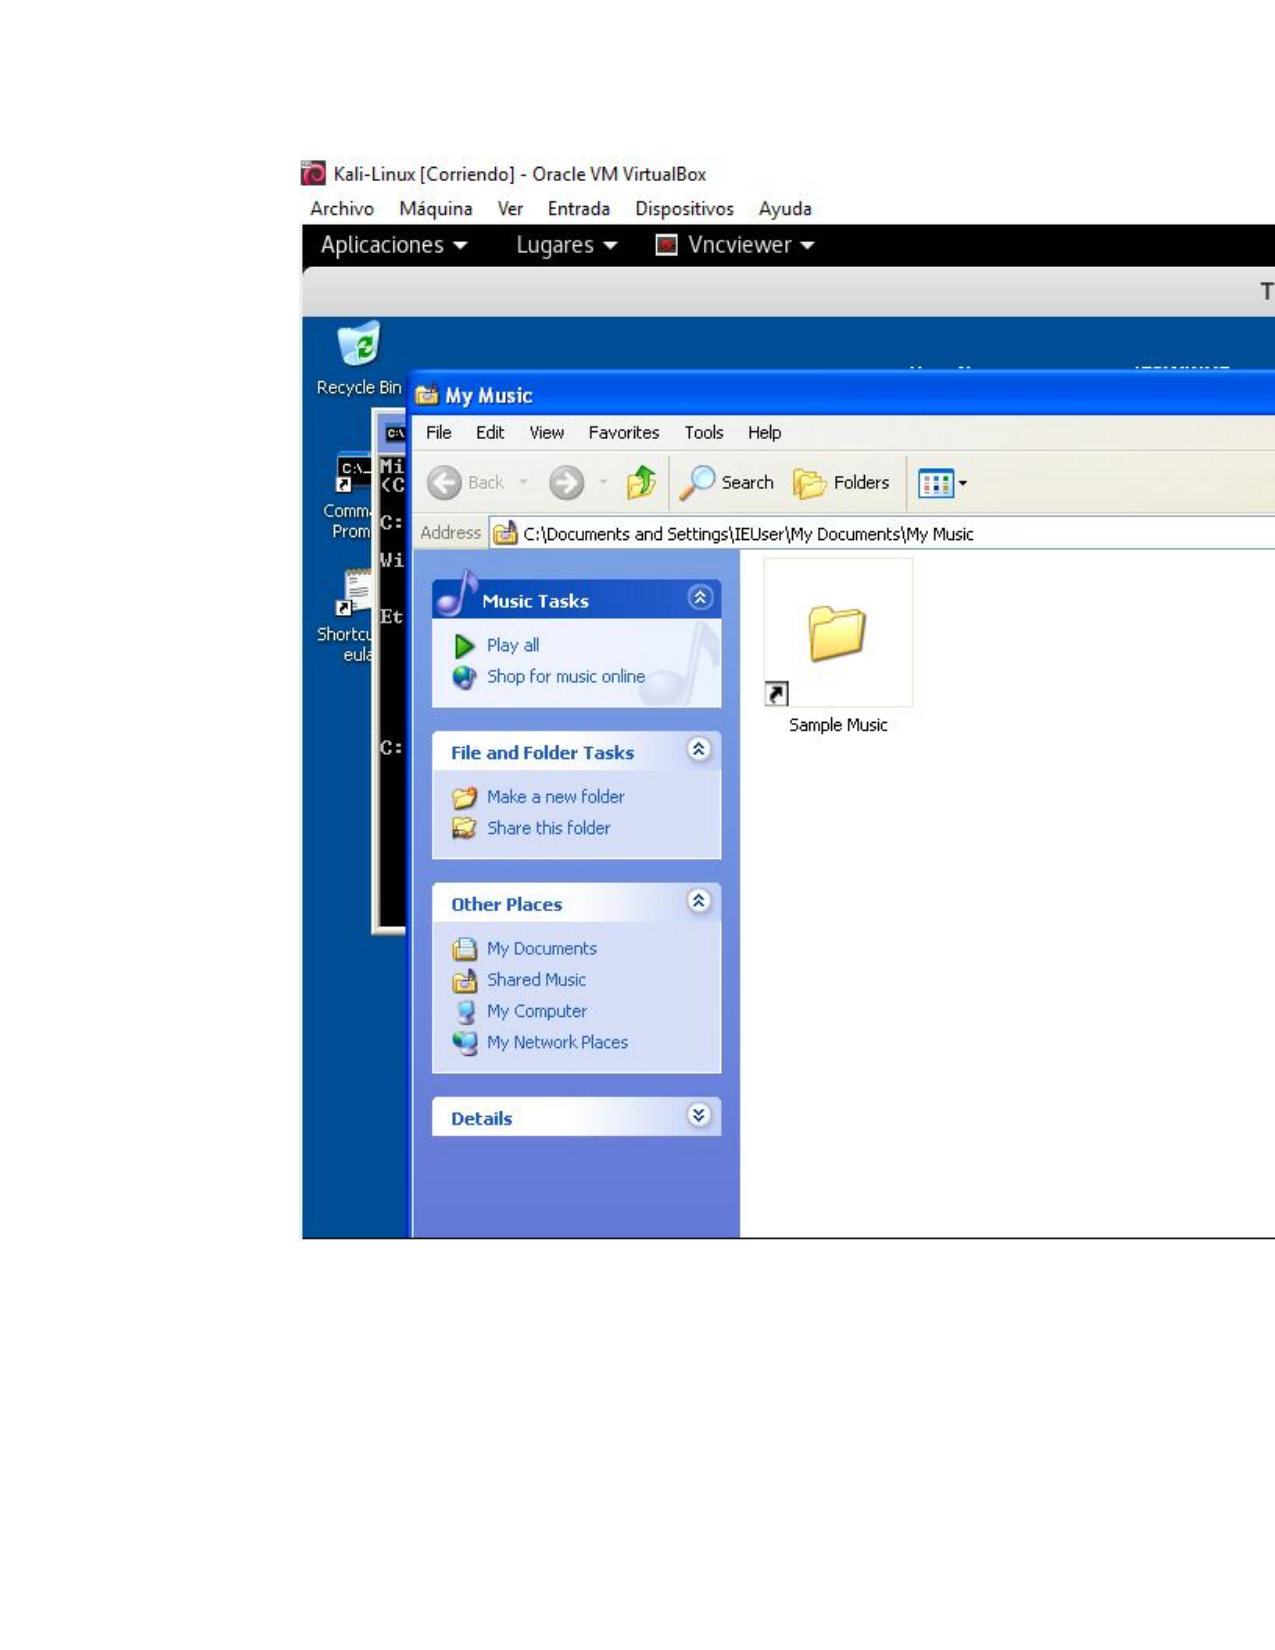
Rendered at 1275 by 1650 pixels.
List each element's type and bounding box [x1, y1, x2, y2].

picture [298, 156, 1275, 1241]
